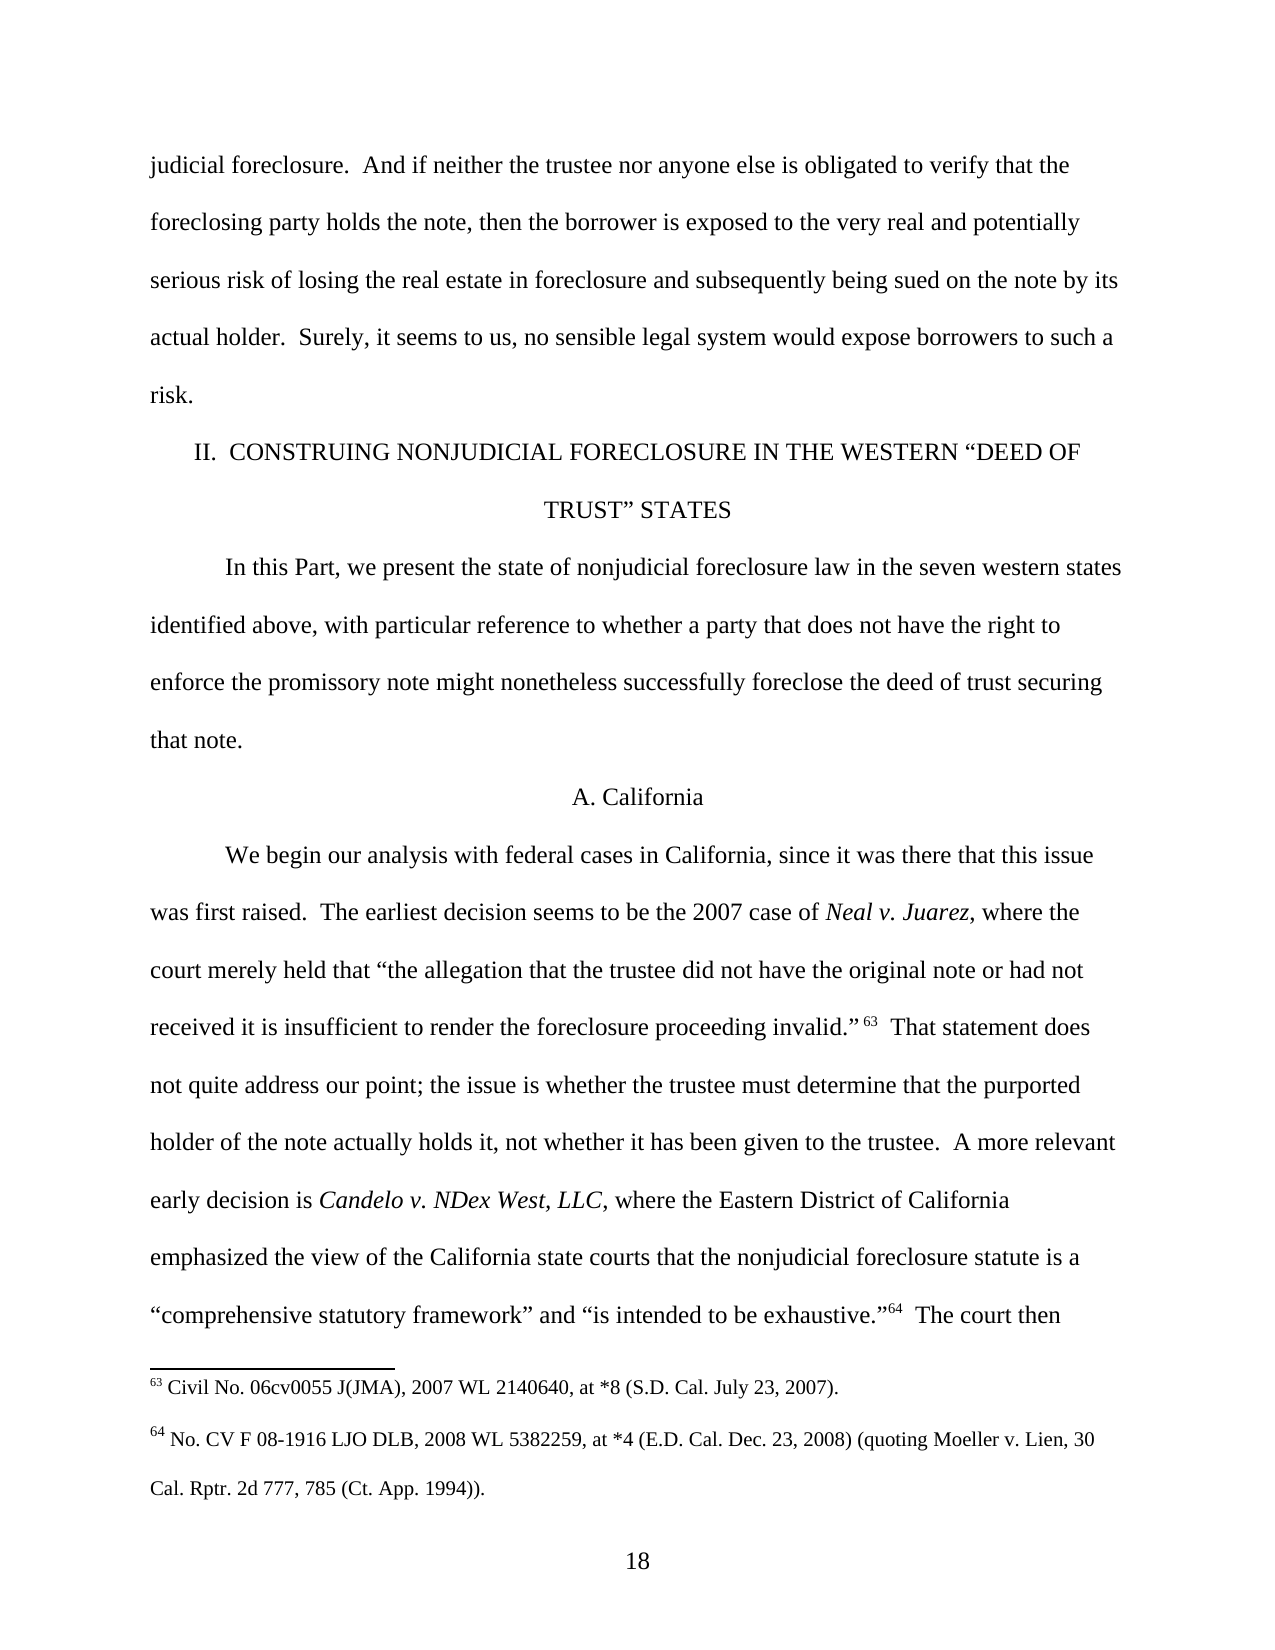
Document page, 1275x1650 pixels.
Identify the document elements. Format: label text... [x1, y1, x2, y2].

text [150, 840, 1125, 1329]
text II. Construing Nonjudicial Foreclosure in the Western “Deed of Trust” States [150, 437, 1125, 524]
text In this Part, we present the state of nonjudicial foreclosure law in the seven western states identified above, with particular reference to whether a party that does not have the right to enforce the promissory note might nonetheless successfully foreclose the deed of trust securing that note. [150, 552, 1125, 754]
text A. California [150, 782, 1125, 811]
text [150, 150, 1125, 409]
